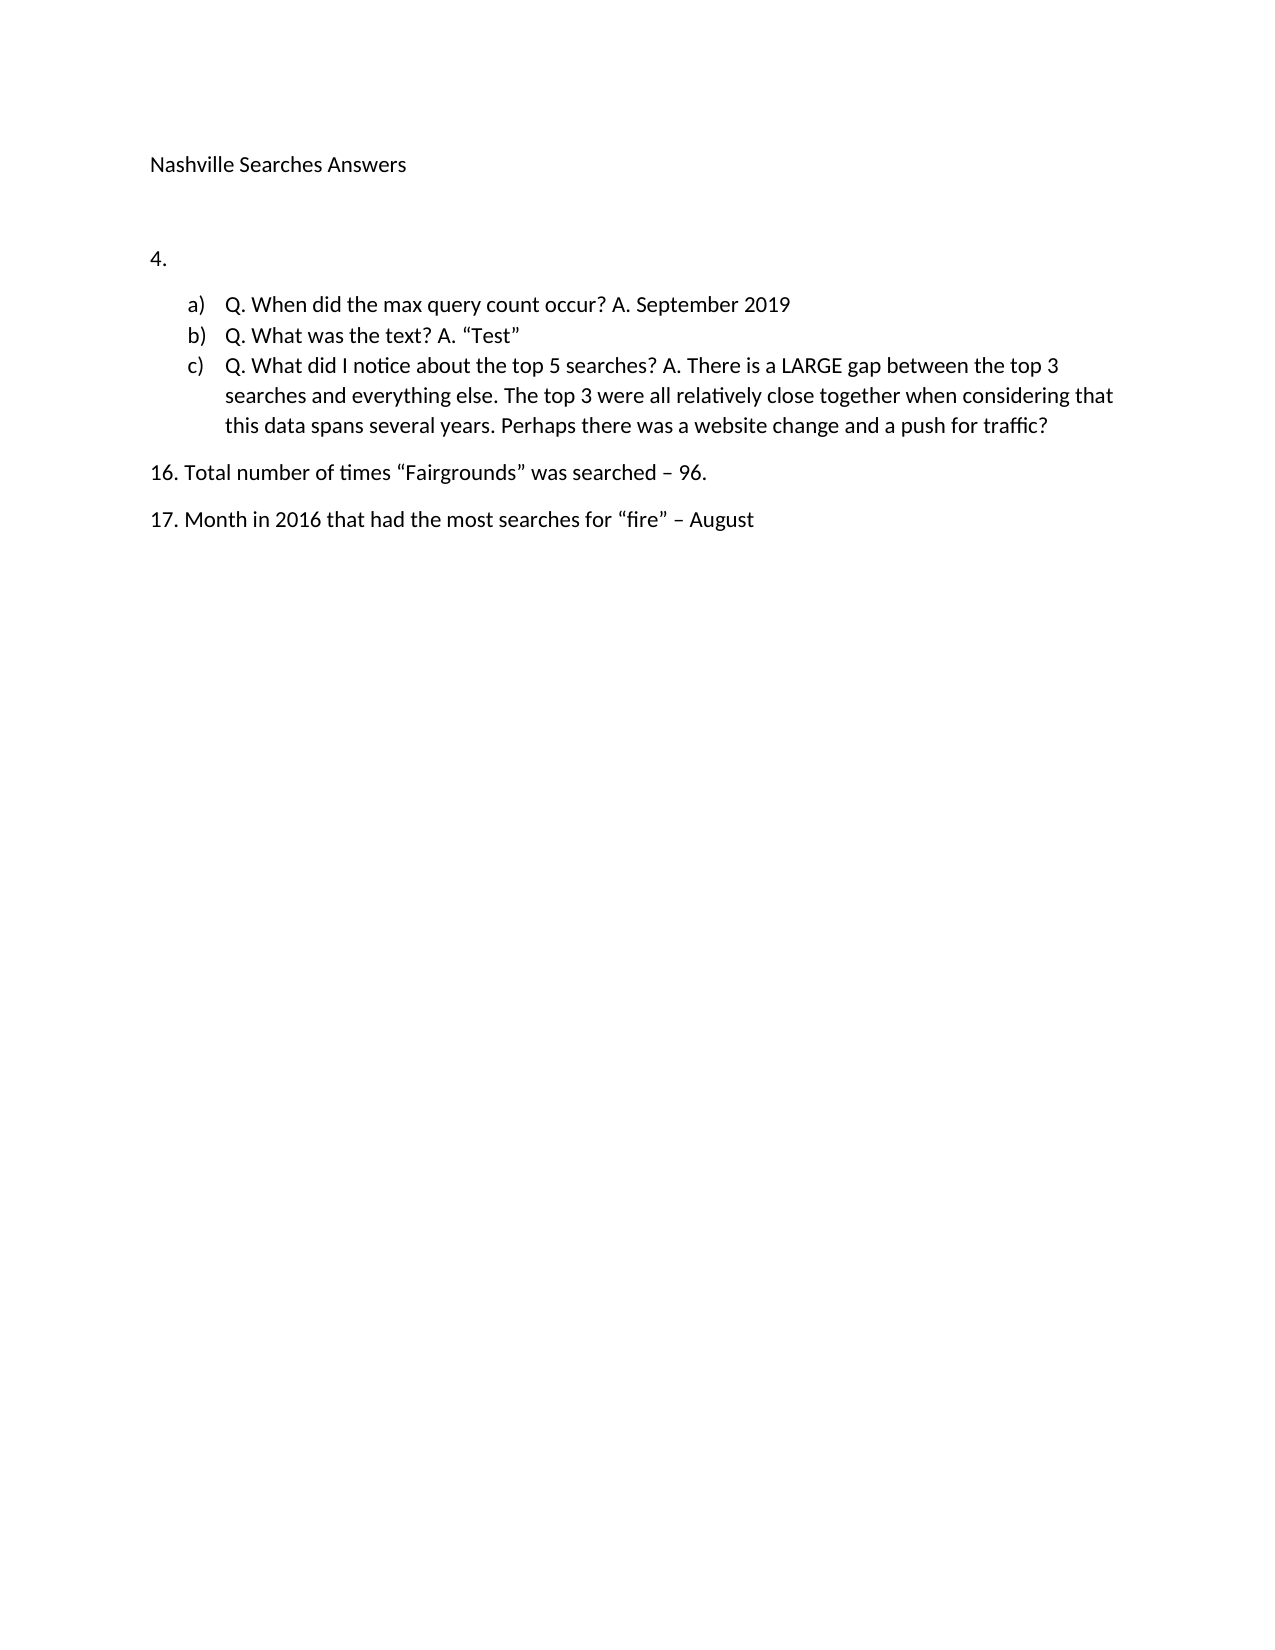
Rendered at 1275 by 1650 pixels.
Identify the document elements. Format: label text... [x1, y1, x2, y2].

list Q. What did I notice about the top 5 searches? A. There is a LARGE gap between the top 3 searches and everything else. The top 3 were all relatively close together when considering that this data spans several years. Perhaps there was a website change and a push for traffic? [187, 351, 1125, 439]
text 4. [150, 244, 1125, 272]
text 17. Month in 2016 that had the most searches for “fire” – August [150, 505, 1125, 533]
list Q. What was the text? A. “Test” [187, 321, 1125, 349]
text Nashville Searches Answers [150, 150, 1125, 178]
list Q. When did the max query count occur? A. September 2019 [187, 291, 1125, 319]
text 16. Total number of times “Fairgrounds” was searched – 96. [150, 458, 1125, 486]
